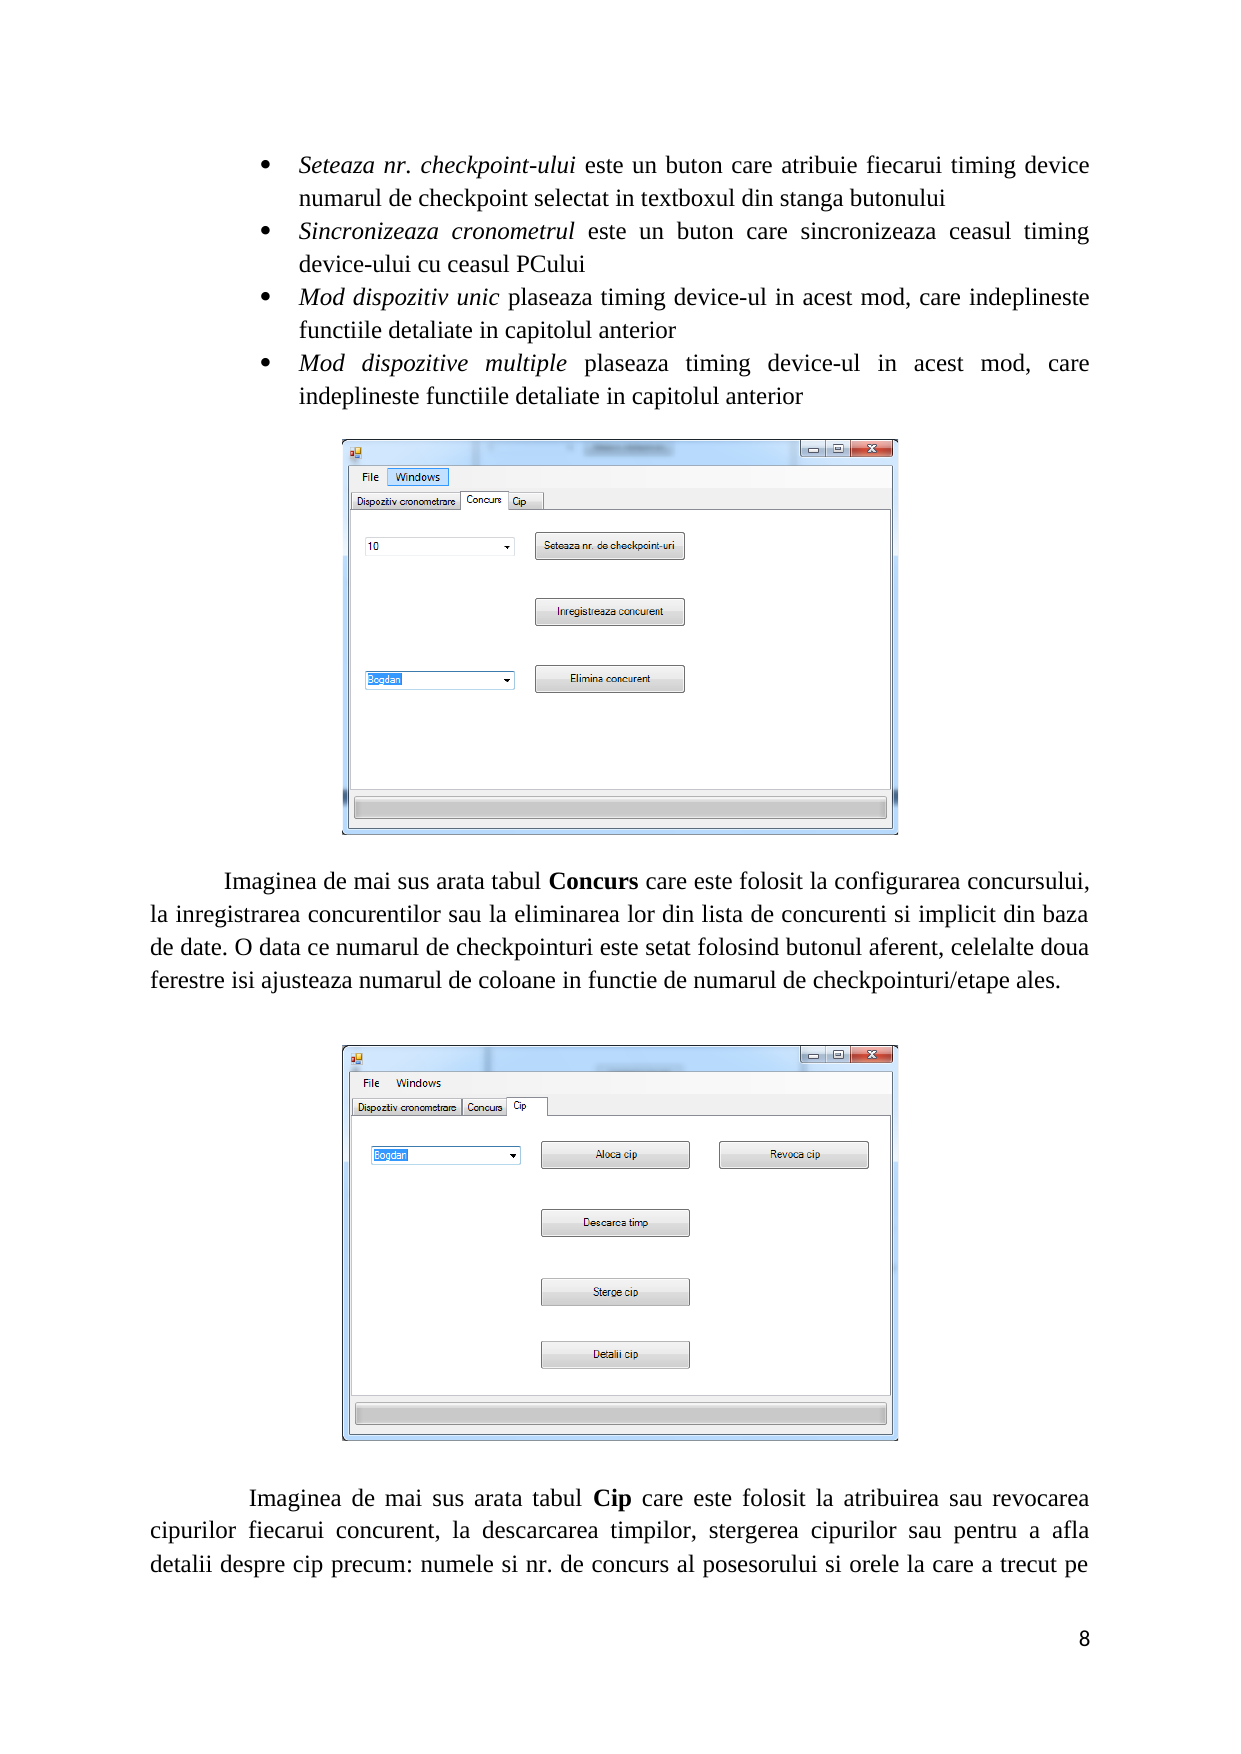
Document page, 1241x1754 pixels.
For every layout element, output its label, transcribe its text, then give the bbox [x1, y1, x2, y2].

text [150, 1483, 1090, 1577]
picture [342, 439, 899, 835]
list Sincronizeaza cronometrul este un buton care sincronizeaza ceasul timing device-ului cu ceasul PCului [261, 216, 1090, 278]
picture [342, 1045, 899, 1441]
list Seteaza nr. checkpoint-ului este un buton care atribuie fiecarui timing device numarul de checkpoint selectat in textboxul din stanga butonului [261, 150, 1090, 212]
list Mod dispozitiv unic plaseaza timing device-ul in acest mod, care indeplineste functiile detaliate in capitolul anterior [261, 282, 1090, 344]
text Imaginea de mai sus arata tabul Concurs care este folosit la configurarea concursului, la inregistrarea concurentilor sau la eliminarea lor din lista de concurenti si implicit din baza de date. O data ce numarul de checkpointuri este setat folosind butonul aferent, celelalte doua ferestre isi ajusteaza numarul de coloane in functie de numarul de checkpointuri/etape ales. [150, 866, 1090, 994]
list Mod dispozitive multiple plaseaza timing device-ul in acest mod, care indeplineste functiile detaliate in capitolul anterior [261, 348, 1090, 410]
